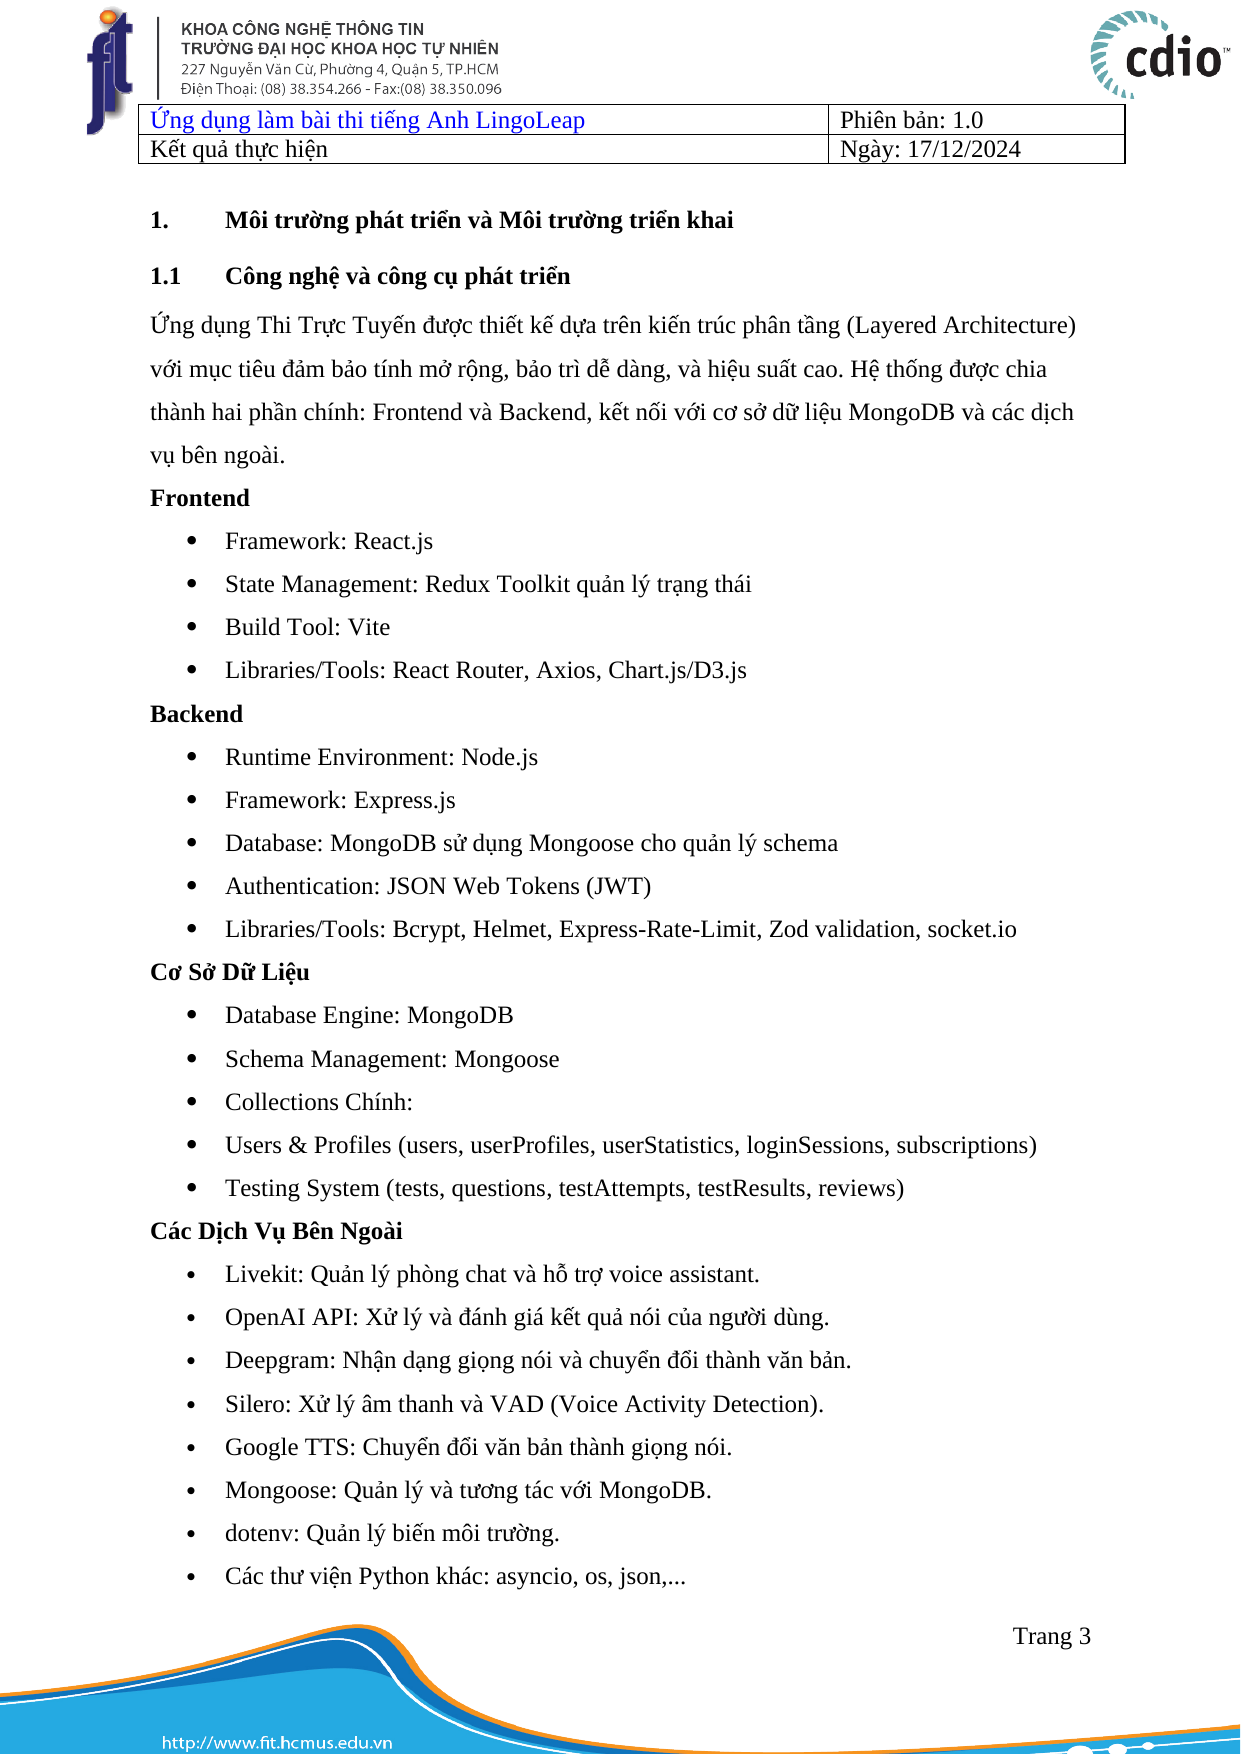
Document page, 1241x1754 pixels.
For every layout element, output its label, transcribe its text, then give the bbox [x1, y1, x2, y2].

picture [829, 105, 1124, 134]
list dotenv: Quản lý biến môi trường. [187, 1518, 1090, 1547]
list Mongoose: Quản lý và tương tác với MongoDB. [187, 1475, 1090, 1504]
text Frontend [150, 483, 1090, 512]
list Framework: Express.js [187, 785, 1090, 814]
list Build Tool: Vite [187, 612, 1090, 641]
list Collections Chính: [187, 1087, 1090, 1116]
subtitle Công nghệ và công cụ phát triển [150, 261, 1090, 290]
picture [139, 105, 828, 134]
list Runtime Environment: Node.js [187, 742, 1090, 771]
text Các Dịch Vụ Bên Ngoài [150, 1216, 1090, 1245]
list State Management: Redux Toolkit quản lý trạng thái [187, 569, 1090, 598]
list Livekit: Quản lý phòng chat và hỗ trợ voice assistant. [187, 1259, 1090, 1288]
picture [63, 0, 1241, 159]
picture [0, 1621, 1241, 1754]
text Backend [150, 699, 1090, 727]
list Users & Profiles (users, userProfiles, userStatistics, loginSessions, subscriptions) [187, 1130, 1090, 1159]
list Testing System (tests, questions, testAttempts, testResults, reviews) [187, 1173, 1090, 1202]
list Libraries/Tools: Bcrypt, Helmet, Express-Rate-Limit, Zod validation, socket.io [187, 914, 1090, 943]
list Database: MongoDB sử dụng Mongoose cho quản lý schema [187, 828, 1090, 857]
text Ứng dụng Thi Trực Tuyến được thiết kế dựa trên kiến trúc phân tầng (Layered Architecture) với mục tiêu đảm bảo tính mở rộng, bảo trì dễ dàng, và hiệu suất cao. Hệ thống được chia thành hai phần chính: Frontend và Backend, kết nối với cơ sở dữ liệu MongoDB và các dịch vụ bên ngoài. [150, 311, 1090, 469]
list Silero: Xử lý âm thanh và VAD (Voice Activity Detection). [187, 1389, 1090, 1417]
picture [829, 135, 1124, 159]
subtitle Môi trường phát triển và Môi trường triển khai [150, 206, 1090, 234]
list Libraries/Tools: React Router, Axios, Chart.js/D3.js [187, 656, 1090, 684]
list Google TTS: Chuyển đổi văn bản thành giọng nói. [187, 1432, 1090, 1461]
list Database Engine: MongoDB [187, 1001, 1090, 1029]
list Framework: React.js [187, 526, 1090, 555]
list Deepgram: Nhận dạng giọng nói và chuyển đổi thành văn bản. [187, 1346, 1090, 1374]
text Cơ Sở Dữ Liệu [150, 957, 1090, 986]
list OpenAI API: Xử lý và đánh giá kết quả nói của người dùng. [187, 1302, 1090, 1331]
list Schema Management: Mongoose [187, 1044, 1090, 1072]
list Authentication: JSON Web Tokens (JWT) [187, 871, 1090, 900]
picture [139, 135, 828, 159]
list Các thư viện Python khác: asyncio, os, json,... [187, 1561, 1090, 1590]
